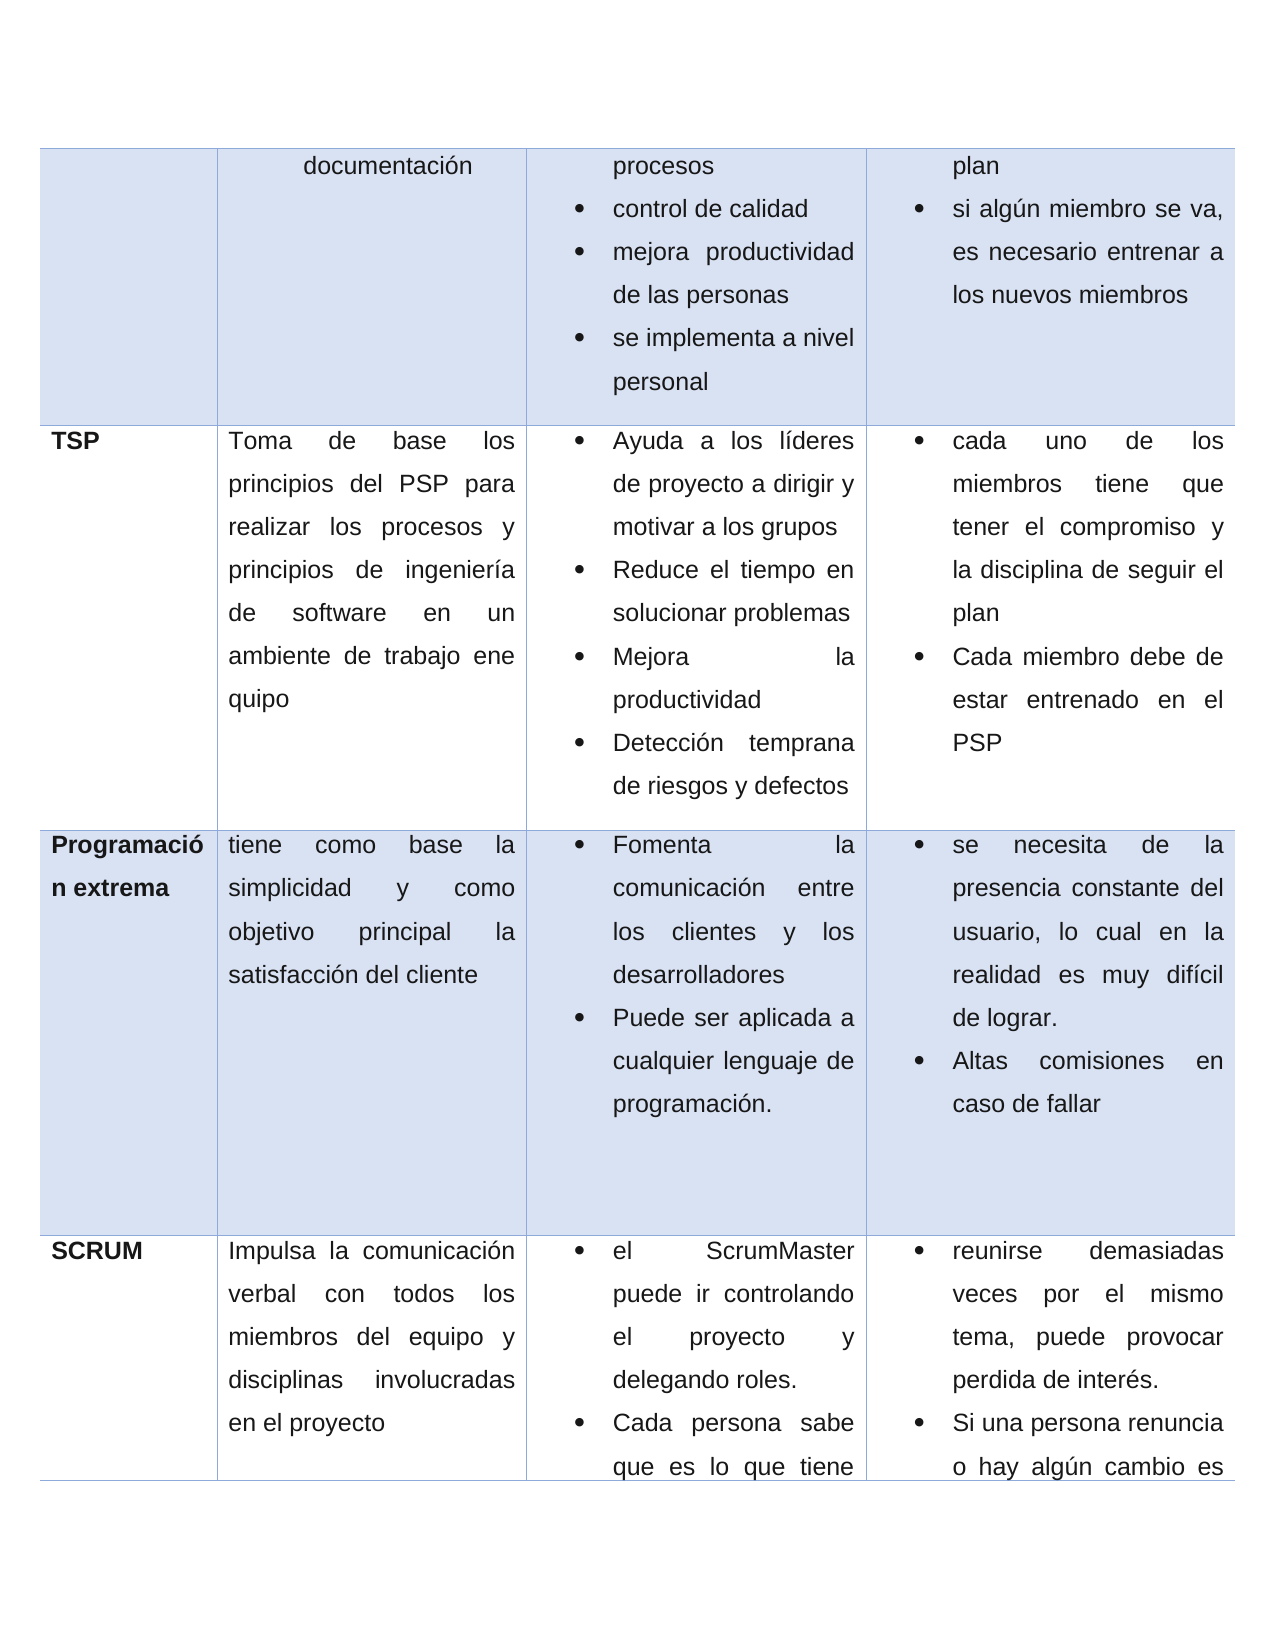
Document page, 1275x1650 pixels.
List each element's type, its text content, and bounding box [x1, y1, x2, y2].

table_cell se necesita de la presencia constante del usuario, lo cual en la realidad es muy difícil de lograr. Altas comisiones en caso de fallar [867, 831, 1235, 1235]
table_cell Programación extrema [40, 831, 217, 1235]
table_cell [867, 1236, 1235, 1480]
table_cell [218, 1236, 526, 1480]
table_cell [527, 149, 866, 425]
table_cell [218, 149, 526, 425]
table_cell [527, 1236, 866, 1480]
table_cell Ayuda a los líderes de proyecto a dirigir y motivar a los grupos Reduce el tiempo en solucionar problemas Mejora la productividad Detección temprana de riesgos y defectos [527, 426, 866, 830]
table_cell TSP [40, 426, 217, 830]
table_cell PSP [40, 149, 217, 425]
table_cell SCRUM [40, 1236, 217, 1480]
table_cell Toma de base los principios del PSP para realizar los procesos y principios de ingeniería de software en un ambiente de trabajo ene quipo [218, 426, 526, 830]
table_cell Fomenta la comunicación entre los clientes y los desarrolladores Puede ser aplicada a cualquier lenguaje de programación. [527, 831, 866, 1235]
table_cell cada uno de los miembros tiene que tener el compromiso y la disciplina de seguir el plan Cada miembro debe de estar entrenado en el PSP [867, 426, 1235, 830]
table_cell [867, 149, 1235, 425]
table_cell tiene como base la simplicidad y como objetivo principal la satisfacción del cliente [218, 831, 526, 1235]
